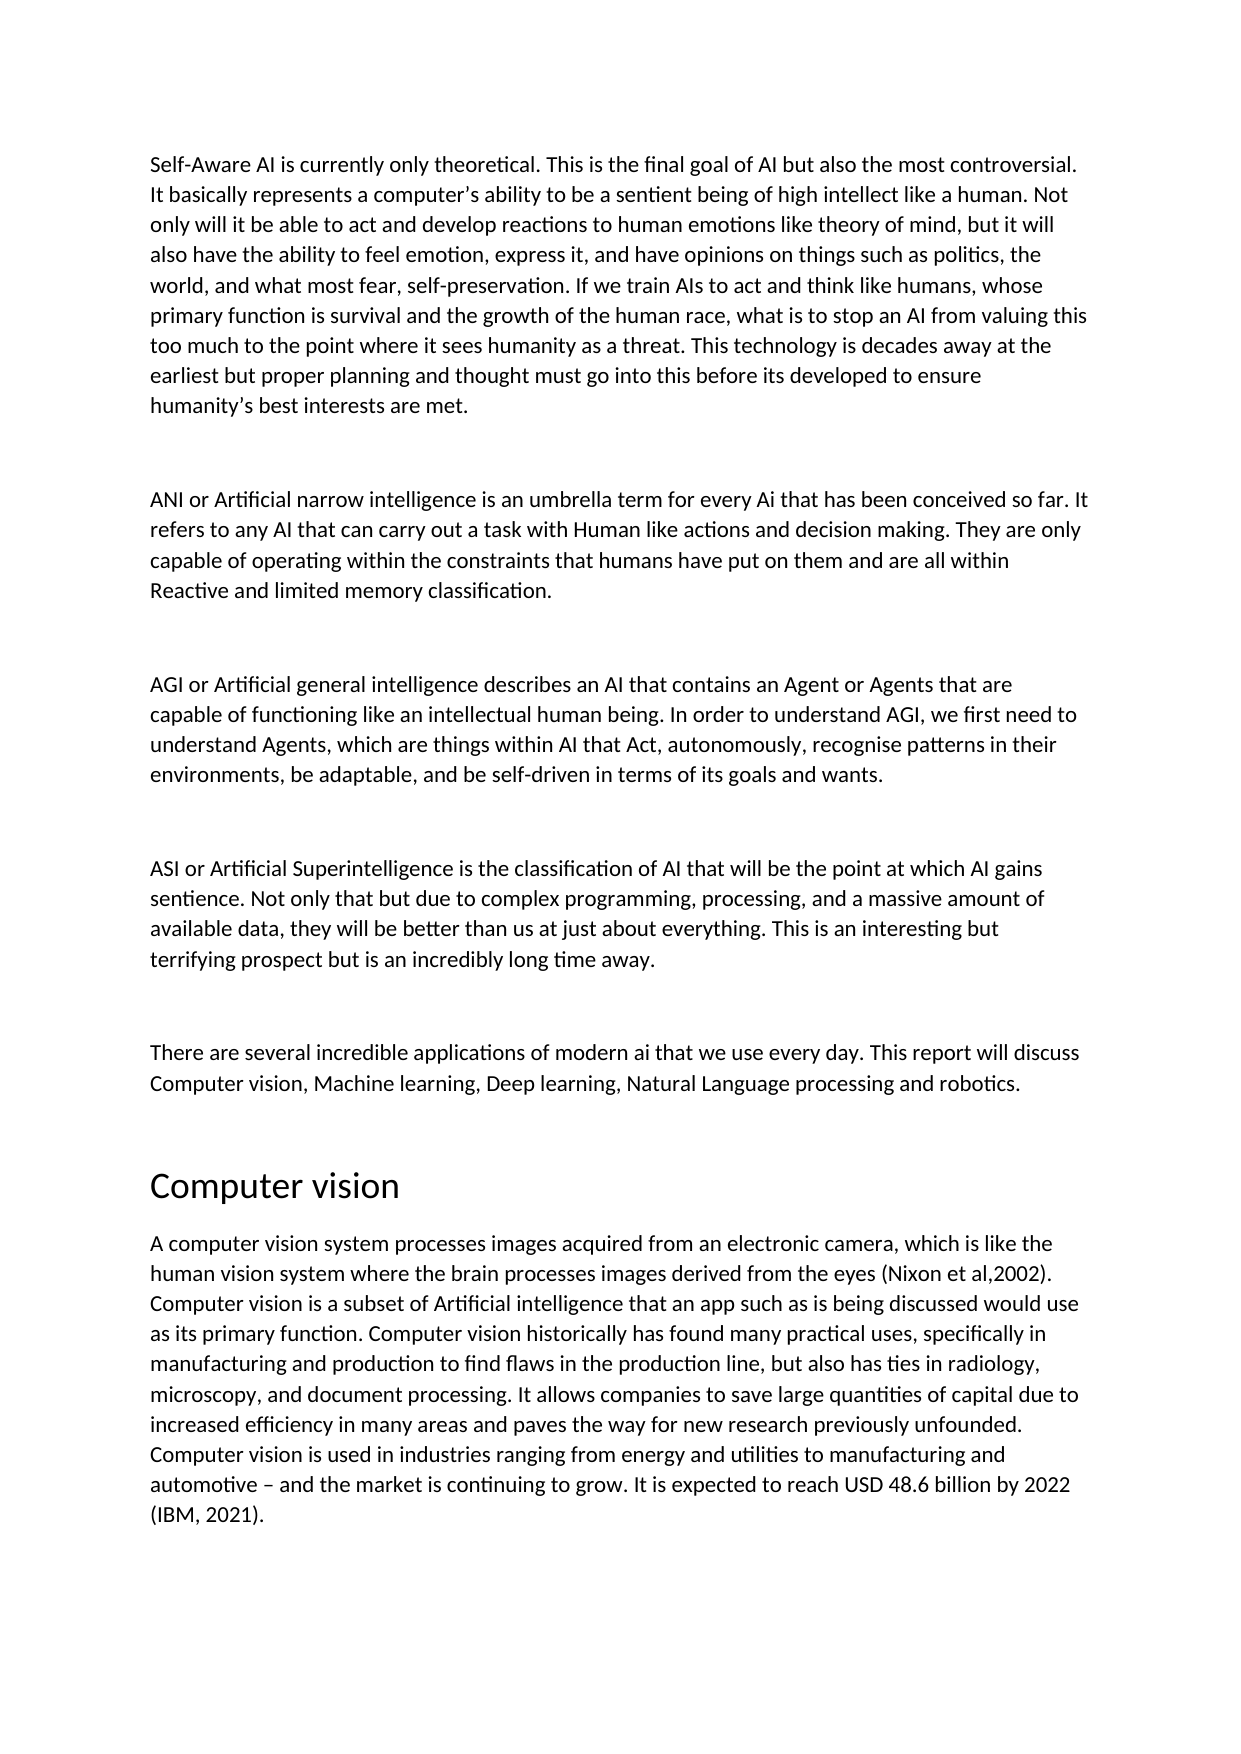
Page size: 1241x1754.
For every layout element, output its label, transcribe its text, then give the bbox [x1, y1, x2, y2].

text ASI or Artificial Superintelligence is the classification of AI that will be the point at which AI gains sentience. Not only that but due to complex programming, processing, and a massive amount of available data, they will be better than us at just about everything. This is an interesting but terrifying prospect but is an incredibly long time away. [150, 854, 1090, 973]
text Computer vision [150, 1162, 1090, 1208]
text Self-Aware AI is currently only theoretical. This is the final goal of AI but also the most controversial. It basically represents a computer’s ability to be a sentient being of high intellect like a human. Not only will it be able to act and develop reactions to human emotions like theory of mind, but it will also have the ability to feel emotion, express it, and have opinions on things such as politics, the world, and what most fear, self-preservation. If we train AIs to act and think like humans, whose primary function is survival and the growth of the human race, what is to stop an AI from valuing this too much to the point where it sees humanity as a threat. This technology is decades away at the earliest but proper planning and thought must go into this before its developed to ensure humanity’s best interests are met. [150, 150, 1090, 420]
text AGI or Artificial general intelligence describes an AI that contains an Agent or Agents that are capable of functioning like an intellectual human being. In order to understand AGI, we first need to understand Agents, which are things within AI that Act, autonomously, recognise patterns in their environments, be adaptable, and be self-driven in terms of its goals and wants. [150, 670, 1090, 788]
text ANI or Artificial narrow intelligence is an umbrella term for every Ai that has been conceived so far. It refers to any AI that can carry out a task with Human like actions and decision making. They are only capable of operating within the constraints that humans have put on them and are all within Reactive and limited memory classification. [150, 485, 1090, 604]
text A computer vision system processes images acquired from an electronic camera, which is like the human vision system where the brain processes images derived from the eyes (Nixon et al,2002). Computer vision is a subset of Artificial intelligence that an app such as is being discussed would use as its primary function. Computer vision historically has found many practical uses, specifically in manufacturing and production to find flaws in the production line, but also has ties in radiology, microscopy, and document processing. It allows companies to save large quantities of capital due to increased efficiency in many areas and paves the way for new research previously unfounded. Computer vision is used in industries ranging from energy and utilities to manufacturing and automotive – and the market is continuing to grow. It is expected to reach USD 48.6 billion by 2022 (IBM, 2021). [150, 1229, 1090, 1528]
text There are several incredible applications of modern ai that we use every day. This report will discuss Computer vision, Machine learning, Deep learning, Natural Language processing and robotics. [150, 1038, 1090, 1097]
